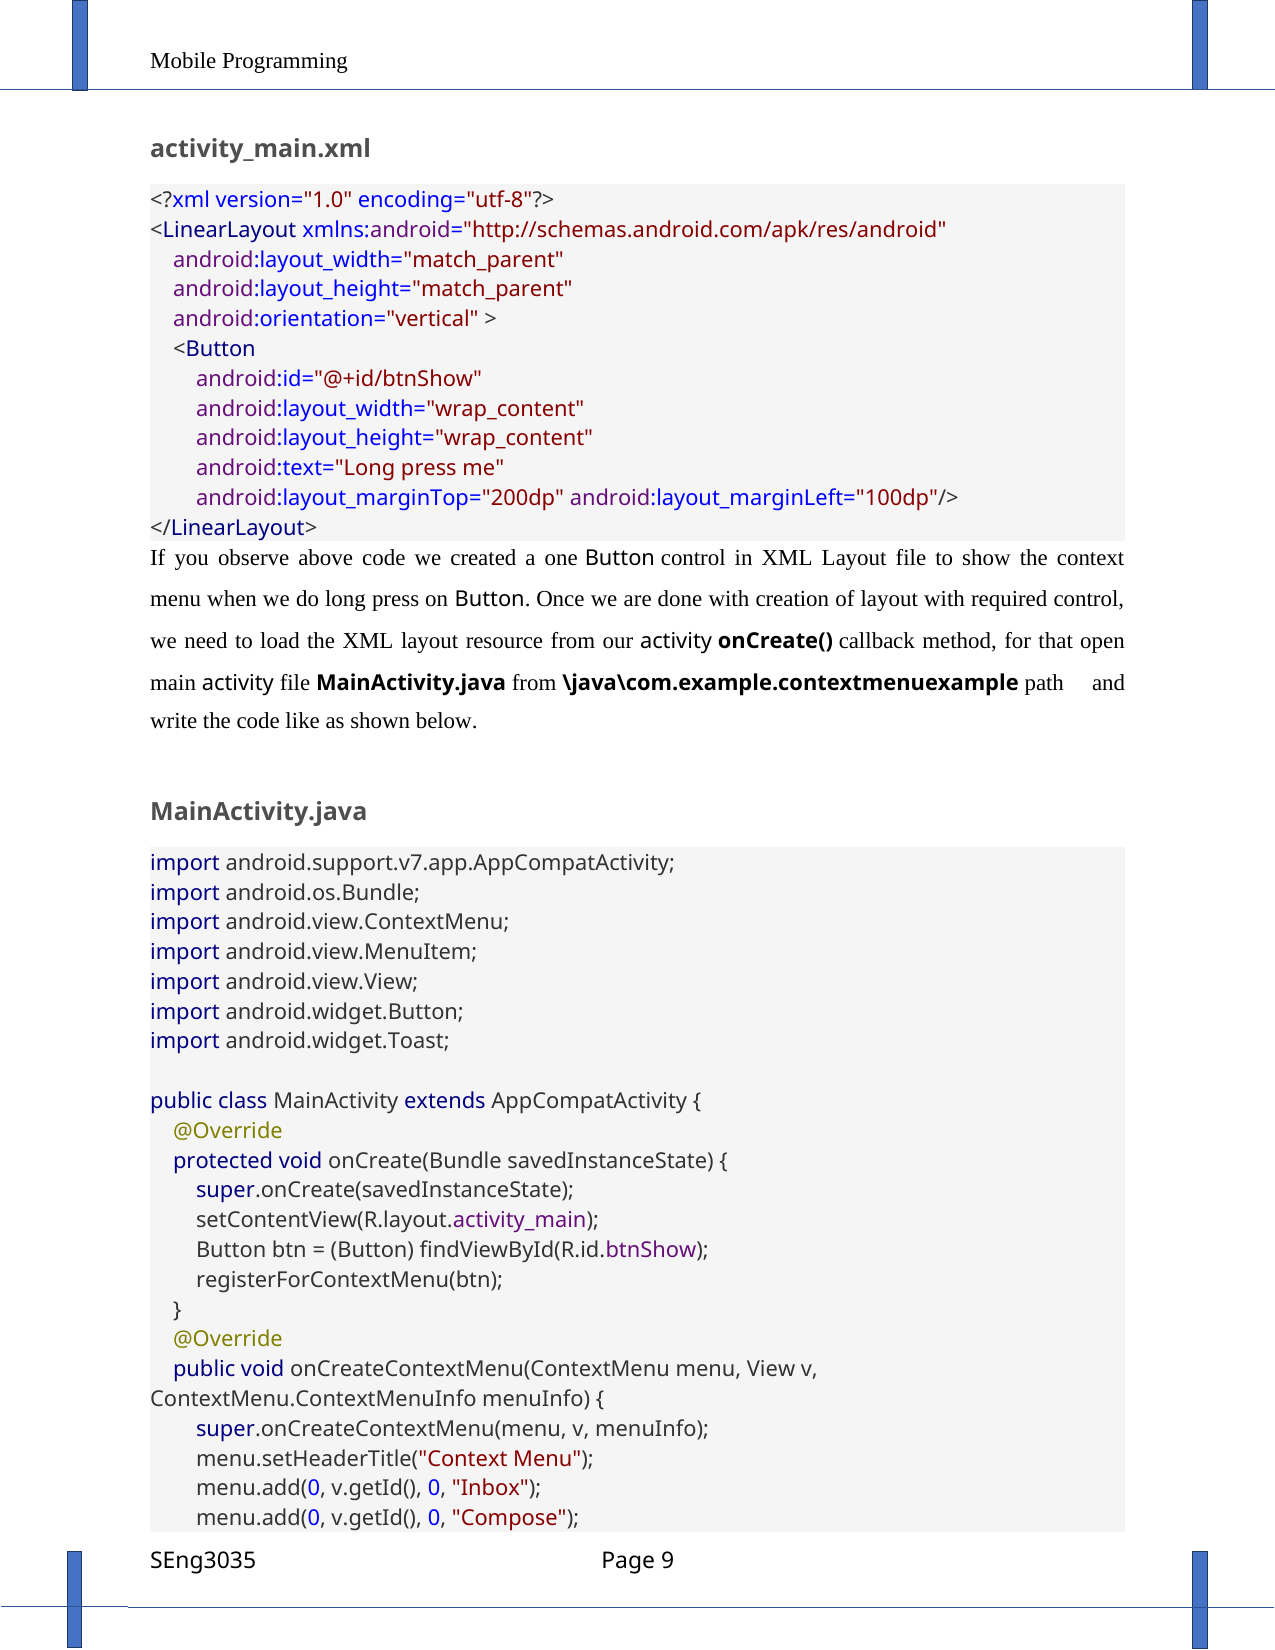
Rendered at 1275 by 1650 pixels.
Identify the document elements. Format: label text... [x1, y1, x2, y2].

subtitle MainActivity.java [150, 762, 1125, 828]
subtitle activity_main.xml [150, 99, 1125, 165]
text If you observe above code we created a one Button control in XML Layout file to show the context menu when we do long press on Button. Once we are done with creation of layout with required control, we need to load the XML layout resource from our activity onCreate() callback method, for that open main activity file MainActivity.java from \java\com.example.contextmenuexample path and write the code like as shown below. [150, 541, 1125, 733]
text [150, 847, 1125, 1532]
text <?xml version="1.0" encoding="utf-8"?> <LinearLayout xmlns:android="http://schemas.android.com/apk/res/android" android:layout_width="match_parent" android:layout_height="match_parent" android:orientation="vertical" > <Button android:id="@+id/btnShow" android:layout_width="wrap_content" android:layout_height="wrap_content" android:text="Long press me" android:layout_marginTop="200dp" android:layout_marginLeft="100dp"/> </LinearLayout> [150, 184, 1125, 541]
